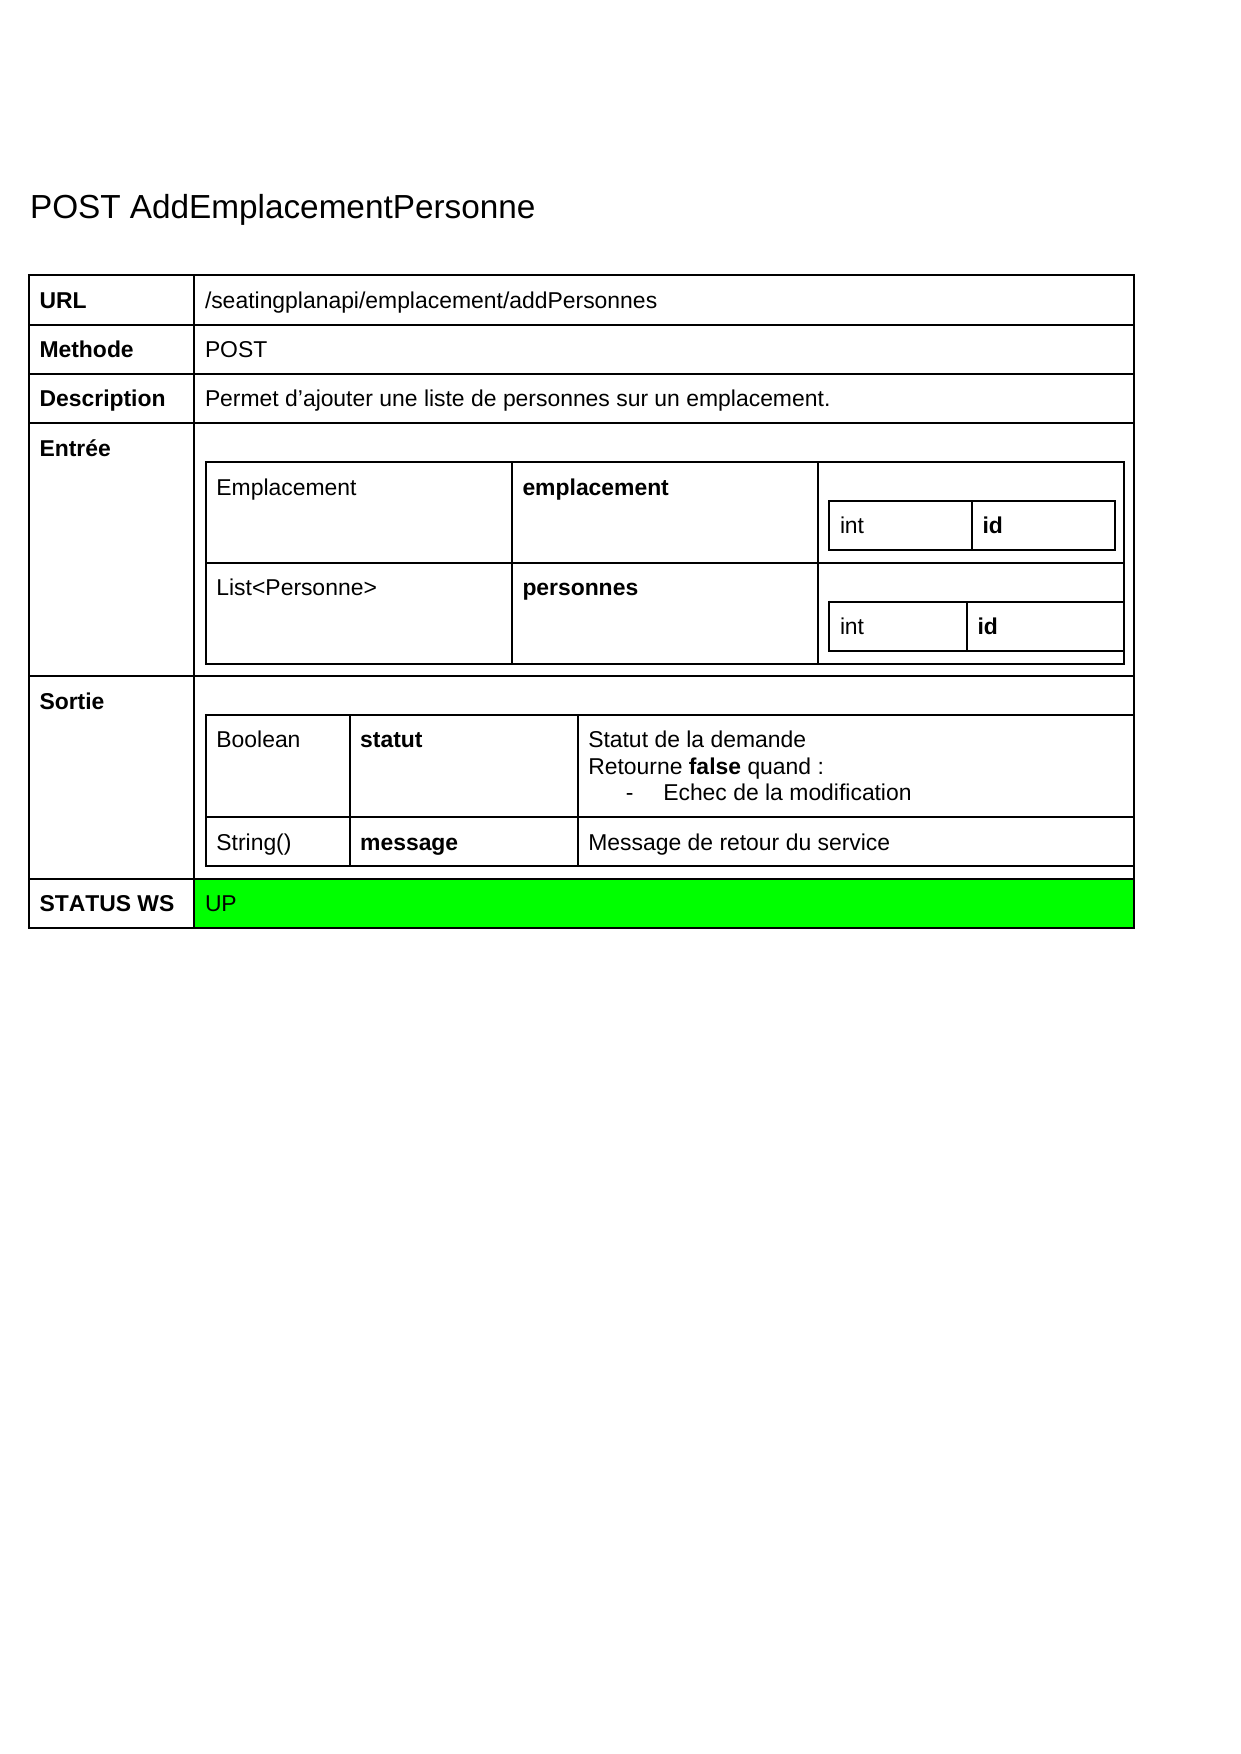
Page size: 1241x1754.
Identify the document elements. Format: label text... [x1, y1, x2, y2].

table_cell Sortie [30, 677, 193, 878]
table_cell [195, 424, 1133, 675]
table_cell POST [195, 326, 1133, 373]
table_cell UP [195, 880, 1133, 927]
table_cell Description [30, 375, 193, 422]
table_cell Entrée [30, 424, 193, 675]
table_header /seatingplanapi/emplacement/addPersonnes [195, 276, 1133, 324]
table_cell Methode [30, 326, 193, 373]
subtitle POST AddEmplacementPersonne [30, 187, 1211, 226]
table_header URL [30, 276, 193, 324]
table_cell Permet d’ajouter une liste de personnes sur un emplacement. [195, 375, 1133, 422]
table_cell STATUS WS [30, 880, 193, 927]
table_cell [195, 677, 1133, 878]
